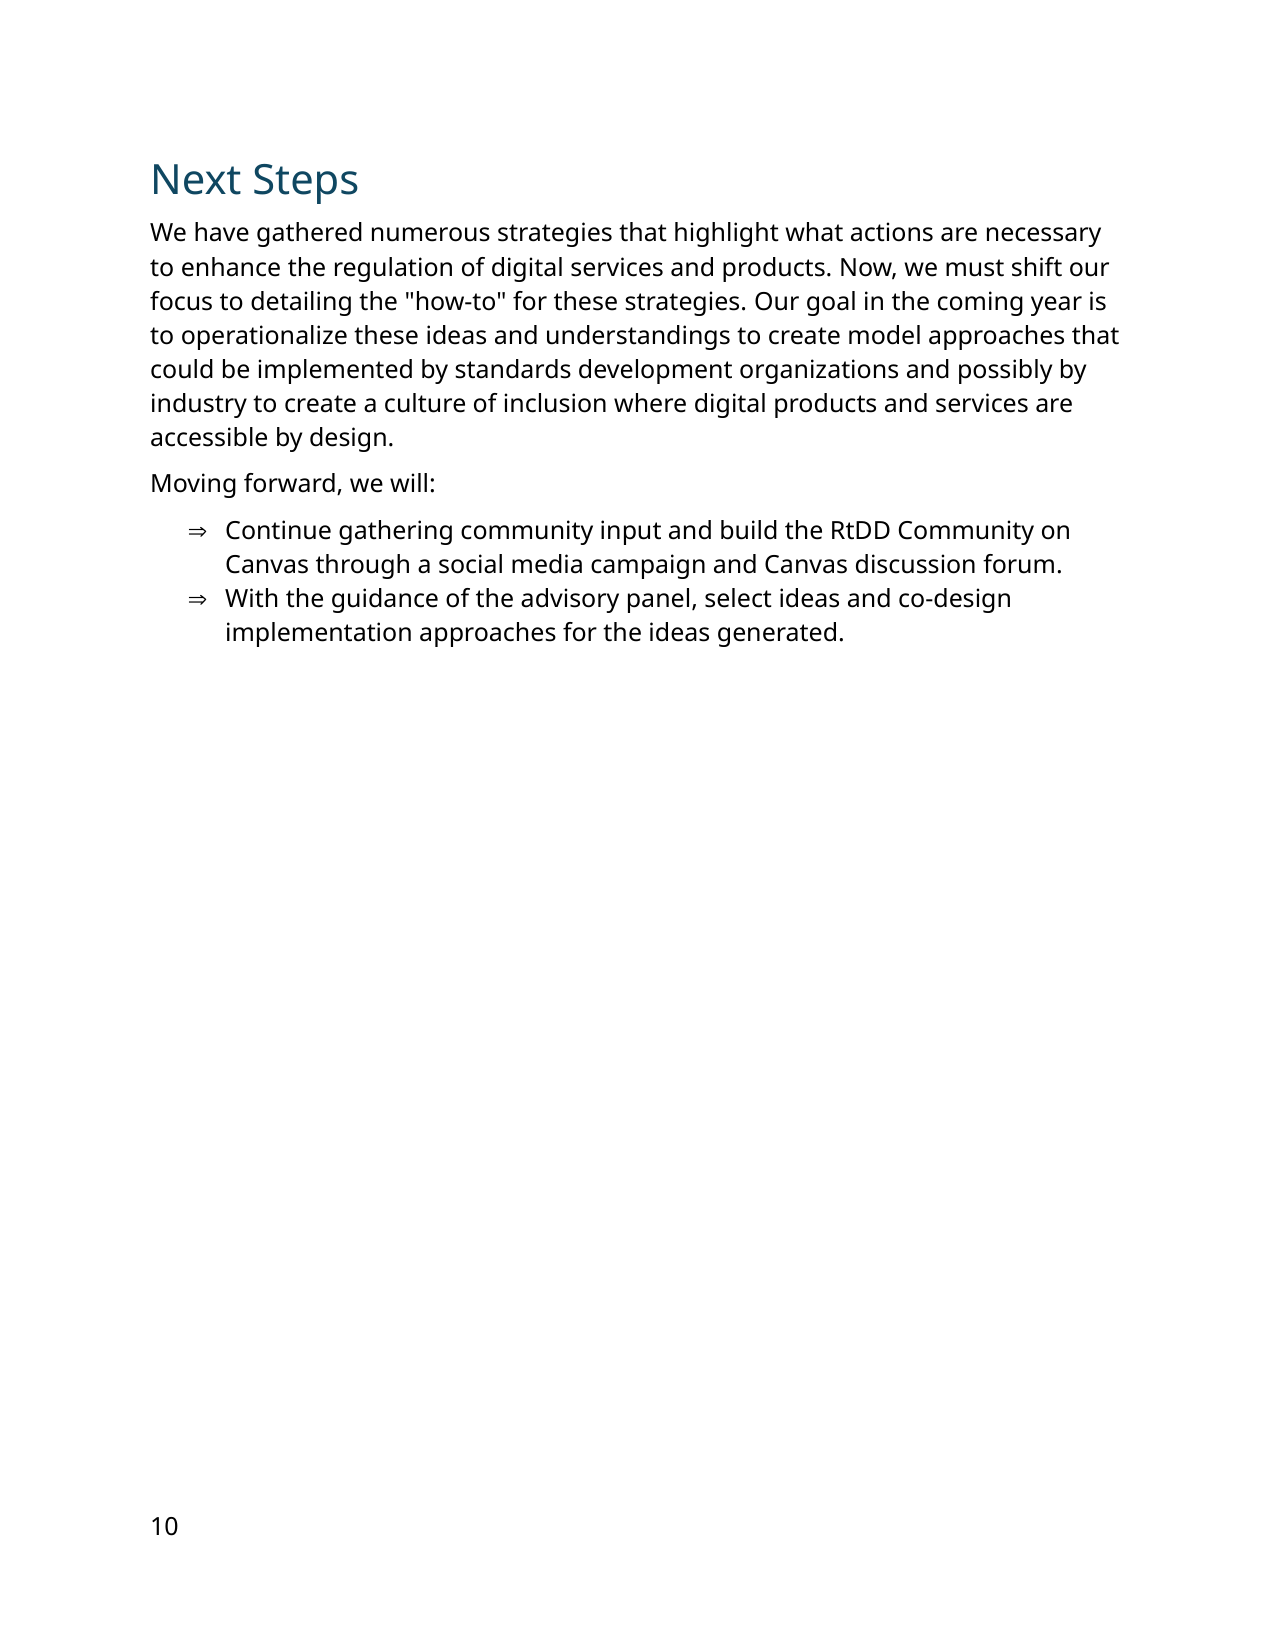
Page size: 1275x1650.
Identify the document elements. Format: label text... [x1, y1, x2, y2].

list With the guidance of the advisory panel, select ideas and co-design implementation approaches for the ideas generated. [187, 581, 1125, 649]
text Moving forward, we will: [150, 466, 1125, 500]
list Continue gathering community input and build the RtDD Community on Canvas through a social media campaign and Canvas discussion forum. [187, 513, 1125, 581]
text We have gathered numerous strategies that highlight what actions are necessary to enhance the regulation of digital services and products. Now, we must shift our focus to detailing the "how-to" for these strategies. Our goal in the coming year is to operationalize these ideas and understandings to create model approaches that could be implemented by standards development organizations and possibly by industry to create a culture of inclusion where digital products and services are accessible by design. [150, 215, 1125, 453]
subtitle Next Steps [150, 150, 1125, 207]
